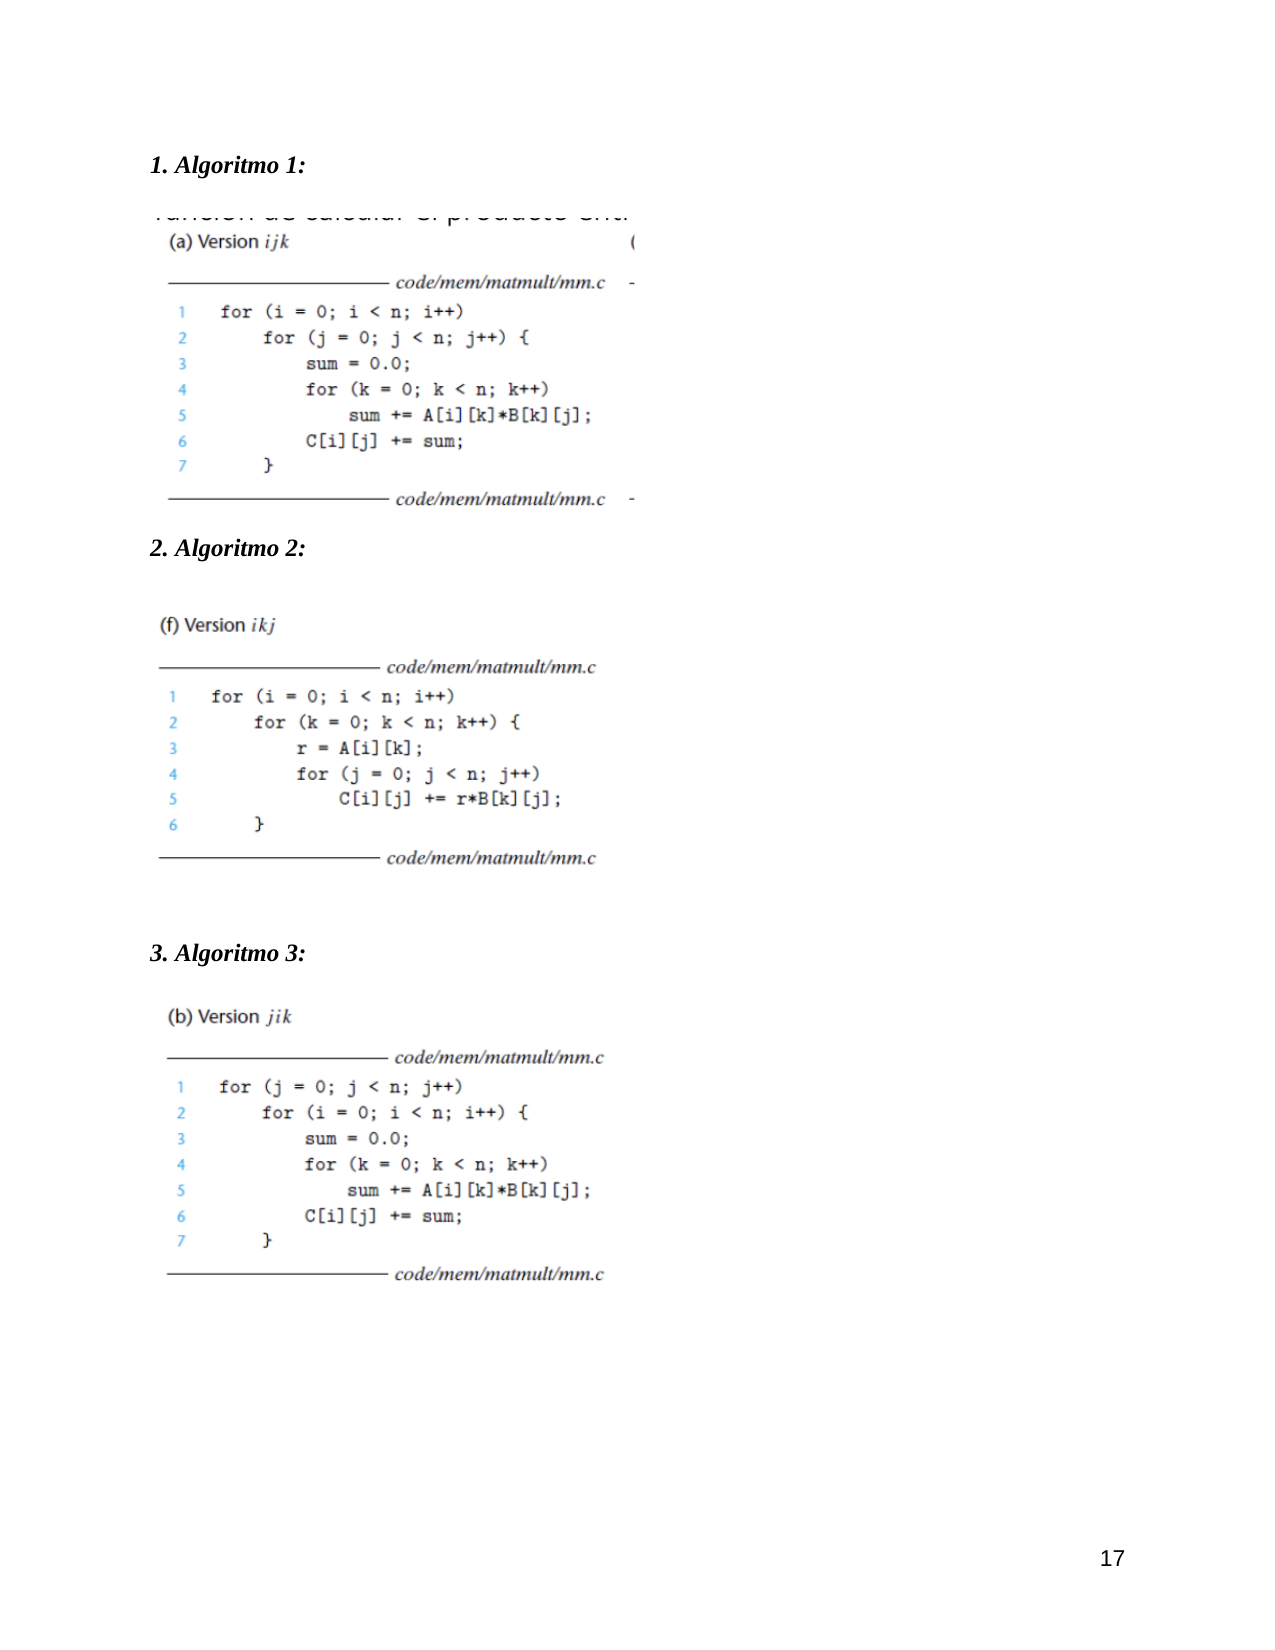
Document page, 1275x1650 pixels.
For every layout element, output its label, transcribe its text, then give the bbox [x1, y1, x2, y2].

subtitle 3. Algoritmo 3: [150, 938, 1125, 967]
picture [150, 1006, 655, 1287]
picture [150, 218, 635, 520]
subtitle 1. Algoritmo 1: [150, 150, 1125, 179]
subtitle 2. Algoritmo 2: [150, 533, 1125, 562]
picture [150, 601, 655, 882]
